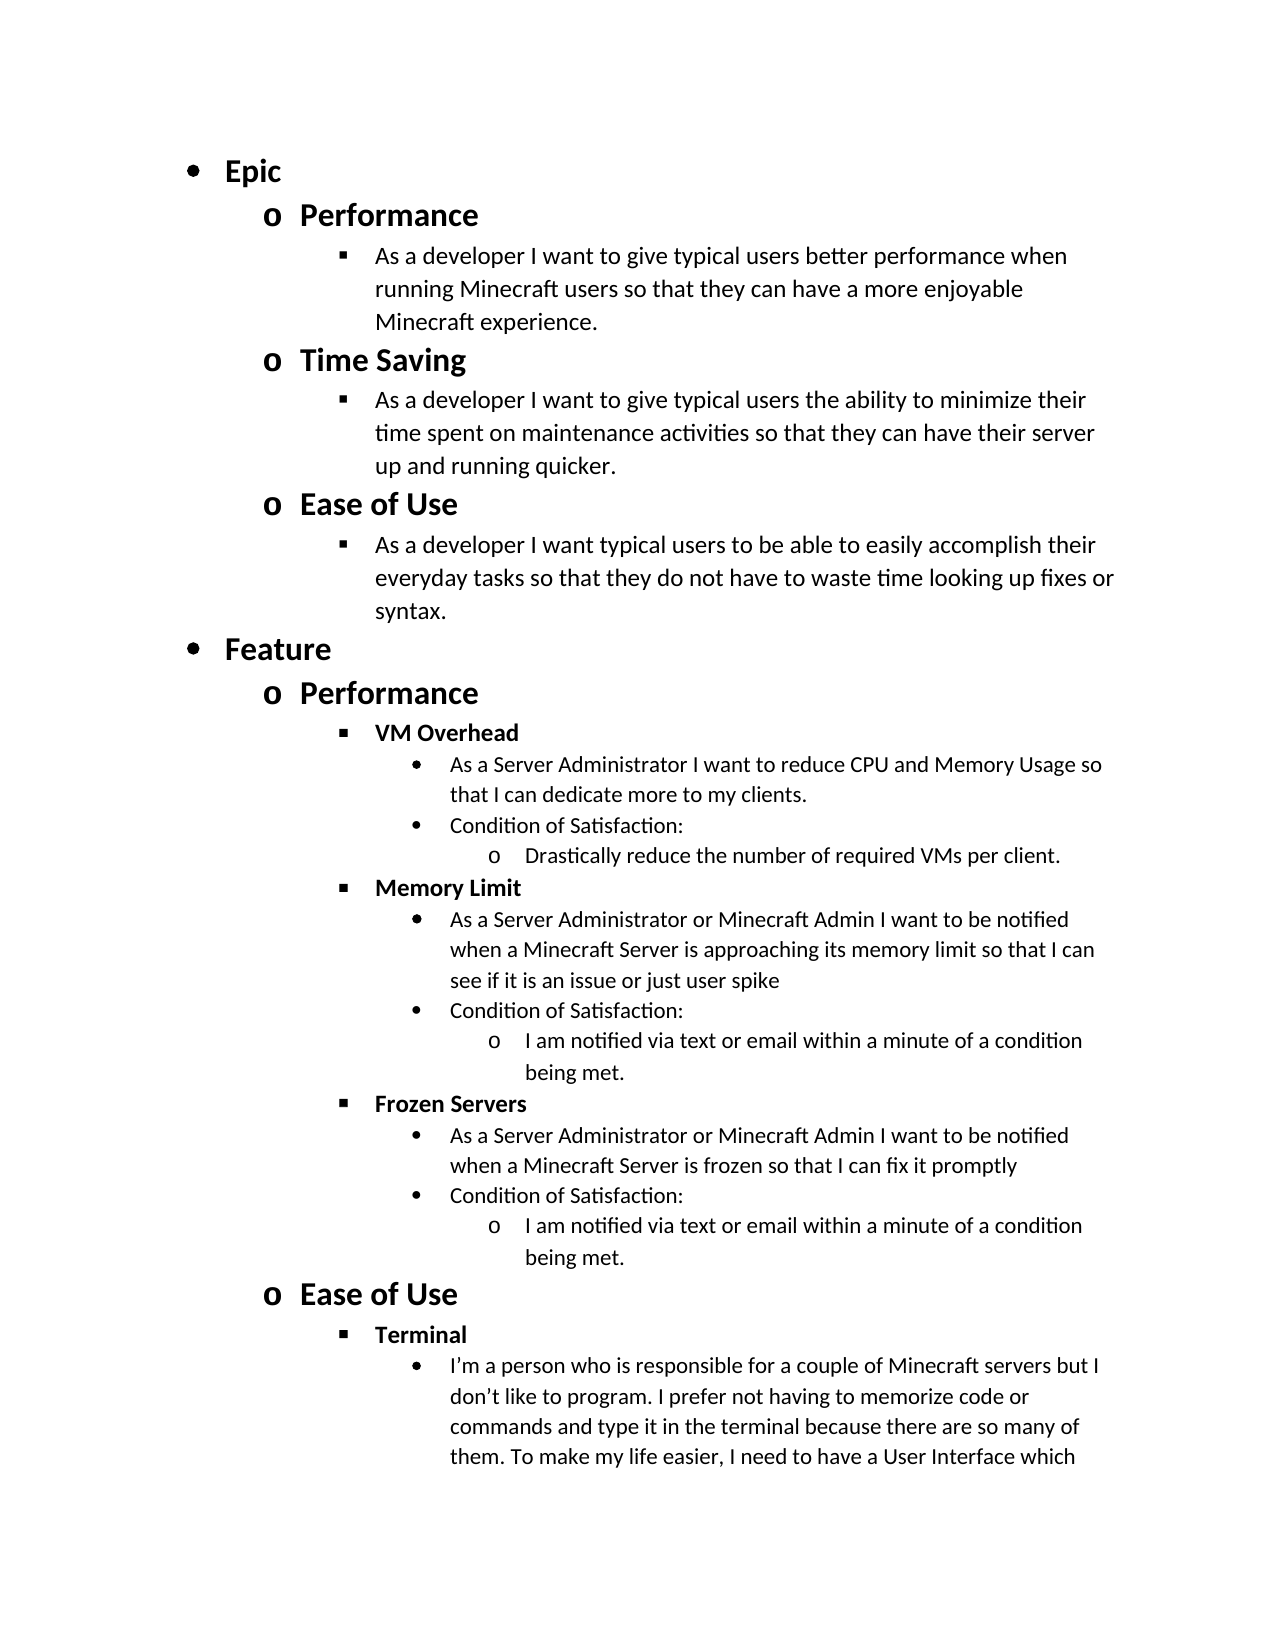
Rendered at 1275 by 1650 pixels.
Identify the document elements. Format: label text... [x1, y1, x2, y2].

list As a Server Administrator or Minecraft Admin I want to be notified when a Minecraft Server is approaching its memory limit so that I can see if it is an issue or just user spike [412, 905, 1125, 994]
list Condition of Satisfaction: [412, 811, 1125, 839]
list Epic [187, 150, 1125, 191]
list As a Server Administrator I want to reduce CPU and Memory Usage so that I can dedicate more to my clients. [412, 750, 1125, 809]
list As a developer I want typical users to be able to easily accomplish their everyday tasks so that they do not have to waste time looking up fixes or syntax. [337, 529, 1125, 625]
list As a developer I want to give typical users the ability to minimize their time spent on maintenance activities so that they can have their server up and running quicker. [337, 384, 1125, 481]
list Terminal [337, 1319, 1125, 1349]
list VM Overhead [337, 717, 1125, 748]
list Drastically reduce the number of required VMs per client. [487, 841, 1125, 870]
list Feature [187, 628, 1125, 668]
list Ease of Use [262, 483, 1125, 526]
list As a developer I want to give typical users better performance when running Minecraft users so that they can have a more enjoyable Minecraft experience. [337, 240, 1125, 336]
list I am notified via text or email within a minute of a condition being met. [487, 1026, 1125, 1086]
list Performance [262, 194, 1125, 236]
list Time Saving [262, 338, 1125, 381]
list Memory Limit [337, 872, 1125, 903]
list Ease of Use [262, 1273, 1125, 1315]
list Performance [262, 672, 1125, 714]
list I am notified via text or email within a minute of a condition being met. [487, 1211, 1125, 1271]
list Condition of Satisfaction: [412, 996, 1125, 1024]
list As a Server Administrator or Minecraft Admin I want to be notified when a Minecraft Server is frozen so that I can fix it promptly [412, 1121, 1125, 1179]
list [412, 1352, 1125, 1470]
list Frozen Servers [337, 1088, 1125, 1118]
list Condition of Satisfaction: [412, 1181, 1125, 1209]
